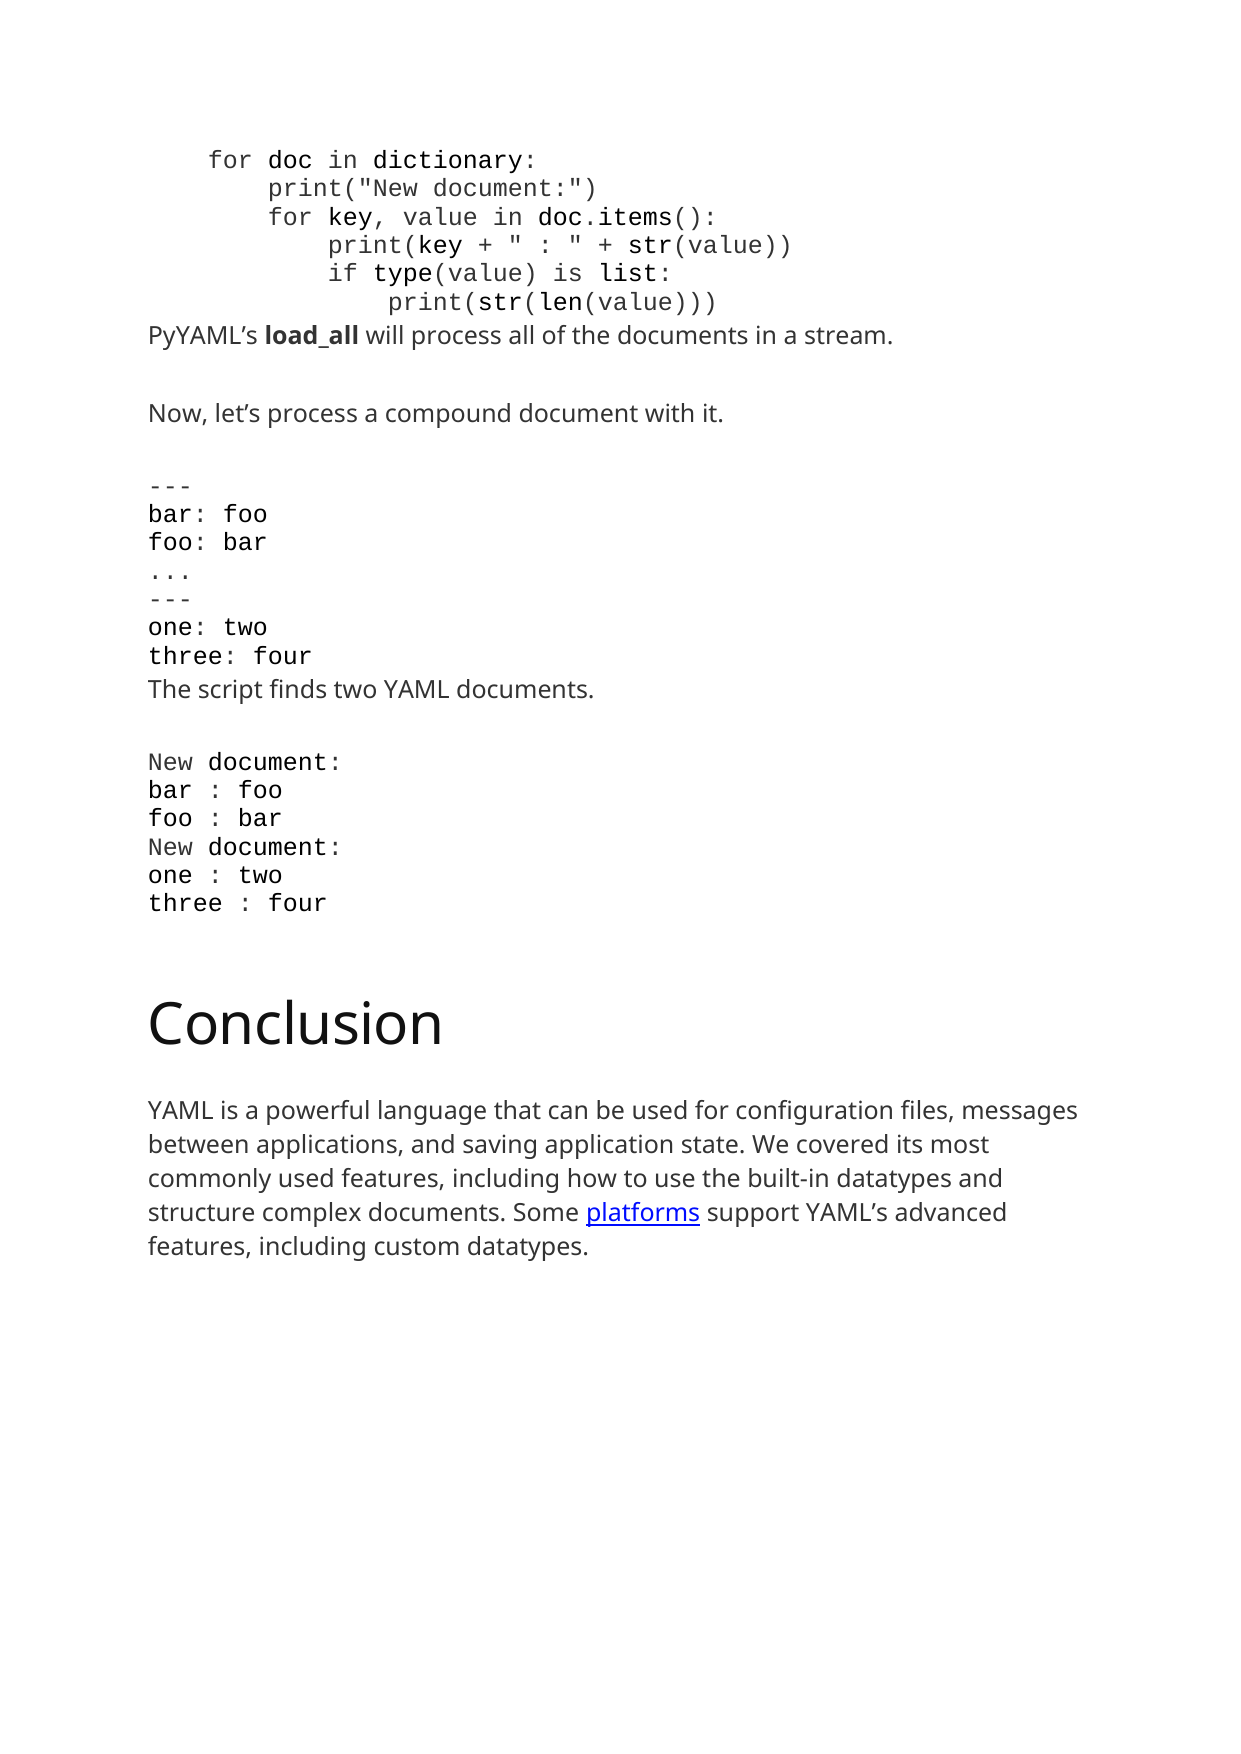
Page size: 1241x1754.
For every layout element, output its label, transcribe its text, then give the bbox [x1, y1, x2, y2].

text three: four [148, 643, 1093, 672]
text print(key + " : " + str(value)) [148, 233, 1093, 261]
text New document: [148, 834, 1093, 863]
text New document: [148, 749, 1093, 778]
text one: two [148, 615, 1093, 643]
text --- [148, 587, 1093, 615]
text bar: foo [148, 502, 1093, 530]
text print(str(len(value))) [148, 289, 1093, 318]
text bar : foo [148, 778, 1093, 806]
text for doc in dictionary: [148, 148, 1093, 176]
text --- [148, 473, 1093, 502]
text three : four [148, 891, 1093, 919]
text Now, let’s process a compound document with it. [148, 395, 1093, 429]
text for key, value in doc.items(): [148, 204, 1093, 233]
text print("New document:") [148, 176, 1093, 204]
text if type(value) is list: [148, 261, 1093, 289]
text foo : bar [148, 806, 1093, 834]
text one : two [148, 863, 1093, 891]
text PyYAML’s load_all will process all of the documents in a stream. [148, 318, 1093, 352]
text ... [148, 558, 1093, 587]
text The script finds two YAML documents. [148, 672, 1093, 706]
text YAML is a powerful language that can be used for configuration files, messages between applications, and saving application state. We covered its most commonly used features, including how to use the built-in datatypes and structure complex documents. Some platforms support YAML’s advanced features, including custom datatypes. [148, 1093, 1093, 1263]
text foo: bar [148, 530, 1093, 558]
text Conclusion [148, 982, 1093, 1061]
